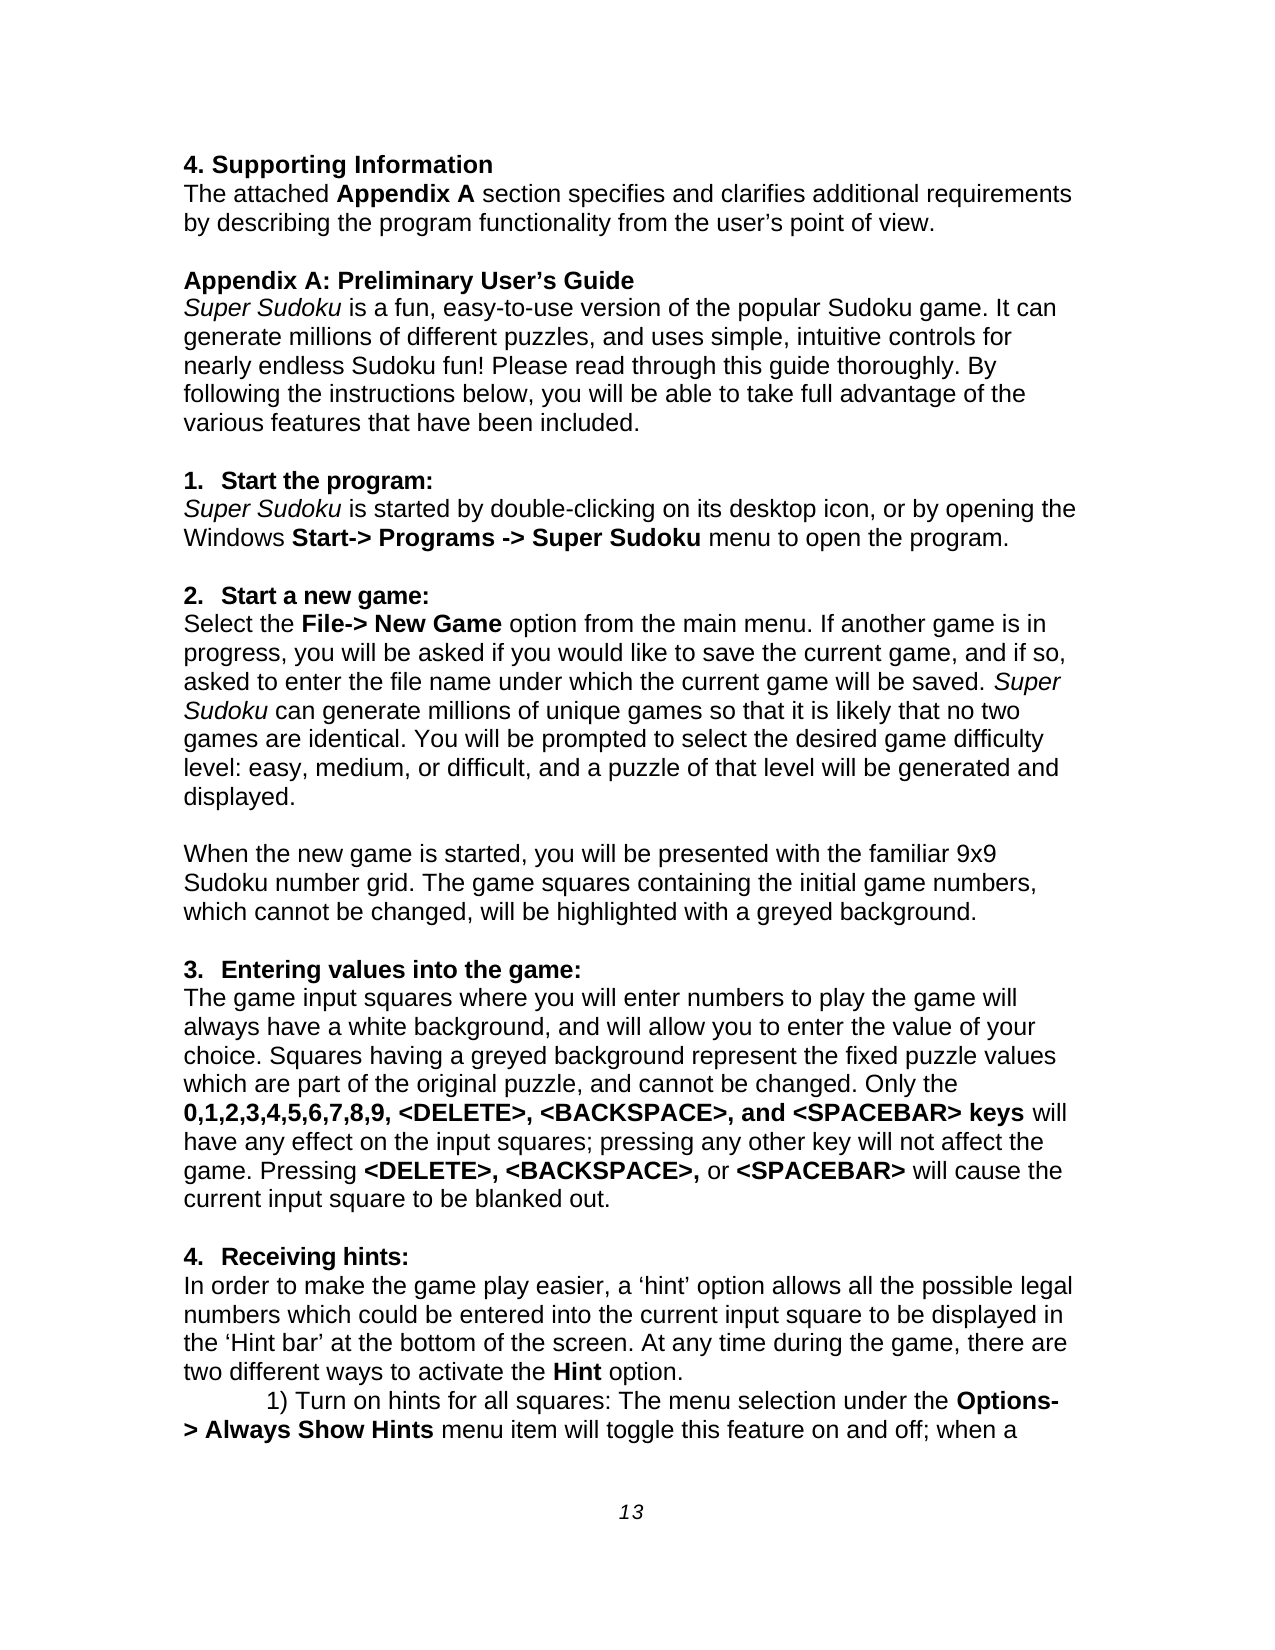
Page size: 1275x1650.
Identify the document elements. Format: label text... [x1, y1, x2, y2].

list Start a new game: [183, 581, 1085, 610]
list Receiving hints: [183, 1243, 1085, 1271]
text When the new game is started, you will be presented with the familiar 9x9 Sudoku number grid. The game squares containing the initial game numbers, which cannot be changed, will be highlighted with a greyed background. [183, 840, 1048, 926]
text Select the File-> New Game option from the main menu. If another game is in progress, you will be asked if you would like to save the current game, and if so, asked to enter the file name under which the current game will be saved. Super Sudoku can generate millions of unique games so that it is likely that no two games are identical. You will be prompted to select the desired game difficulty level: easy, medium, or difficult, and a puzzle of that level will be generated and displayed. [183, 610, 1070, 811]
text Super Sudoku is a fun, easy-to-use version of the popular Sudoku game. It can generate millions of different puzzles, and uses simple, intuitive controls for nearly endless Sudoku fun! Please read through this guide thoroughly. By following the instructions below, you will be able to take full advantage of the various features that have been included. [183, 294, 1070, 437]
list Start the program: [183, 466, 1085, 495]
text 1) Turn on hints for all squares: The menu selection under the Options-> Always Show Hints menu item will toggle this feature on and off; when a [183, 1386, 1070, 1444]
list Entering values into the game: [183, 955, 1085, 984]
text Appendix A: Preliminary User’s Guide [183, 269, 1085, 294]
text In order to make the game play easier, a ‘hint’ option allows all the possible legal numbers which could be entered into the current input square to be displayed in the ‘Hint bar’ at the bottom of the screen. At any time during the game, there are two different ways to activate the Hint option. [183, 1271, 1078, 1386]
text 4. Supporting Information [183, 151, 1085, 179]
text The attached Appendix A section specifies and clarifies additional requirements by describing the program functionality from the user’s point of view. [183, 179, 1078, 237]
text The game input squares where you will enter numbers to play the game will always have a white background, and will allow you to enter the value of your choice. Squares having a greyed background represent the fixed puzzle values which are part of the original puzzle, and cannot be changed. Only the 0,1,2,3,4,5,6,7,8,9, <DELETE>, <BACKSPACE>, and <SPACEBAR> keys will have any effect on the input squares; pressing any other key will not affect the game. Pressing <DELETE>, <BACKSPACE>, or <SPACEBAR> will cause the current input square to be blanked out. [183, 984, 1078, 1214]
text Super Sudoku is started by double-clicking on its desktop icon, or by opening the Windows Start-> Programs -> Super Sudoku menu to open the program. [183, 495, 1078, 552]
